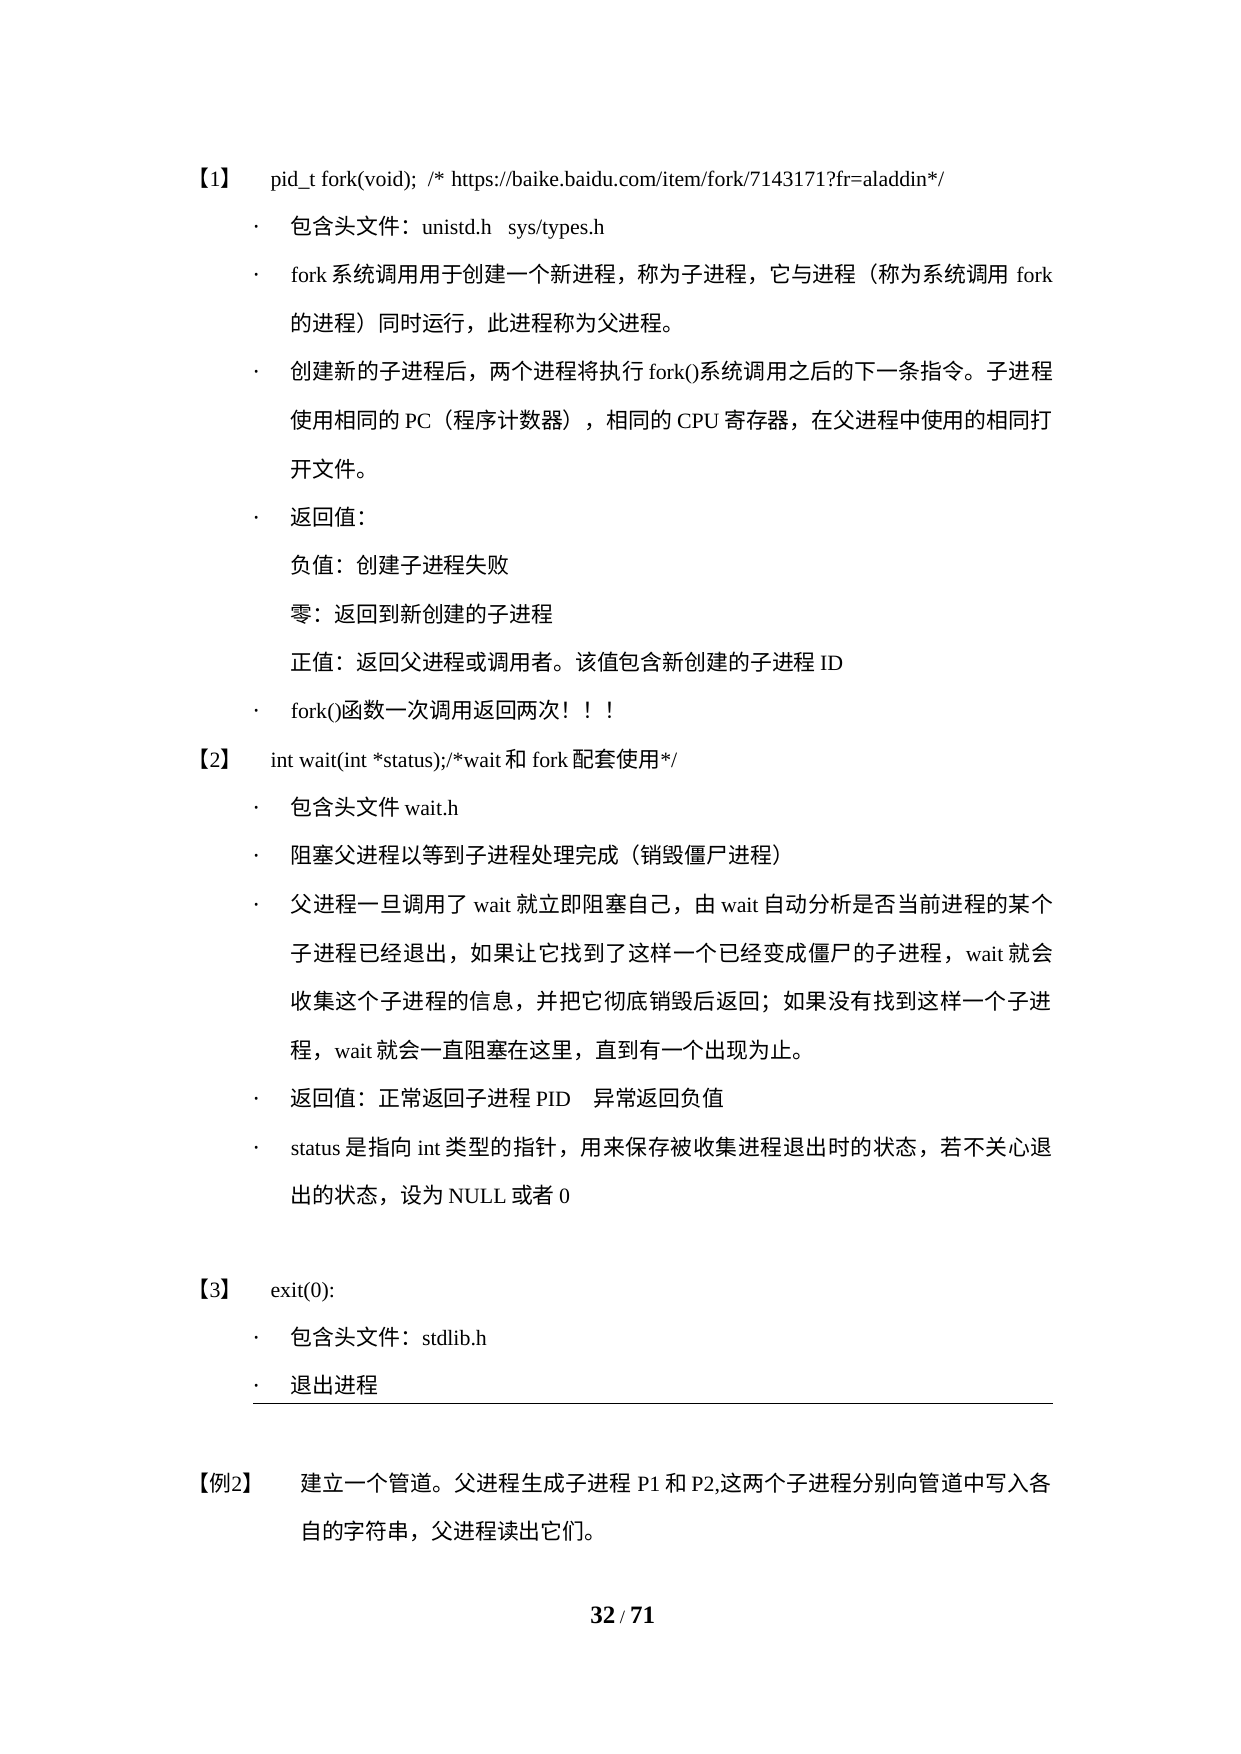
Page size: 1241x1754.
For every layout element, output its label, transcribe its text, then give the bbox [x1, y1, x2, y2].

list 负值：创建子进程失败 [291, 548, 1053, 581]
list 包含头文件：unistd.h sys/types.h [253, 208, 1053, 241]
list status是指向int类型的指针，用来保存被收集进程退出时的状态，若不关心退出的状态，设为NULL或者0 [253, 1129, 1053, 1211]
list 建立一个管道。父进程生成子进程P1和P2,这两个子进程分别向管道中写入各自的字符串，父进程读出它们。 [187, 1465, 1053, 1546]
list 返回值：正常返回子进程PID 异常返回负值 [253, 1081, 1053, 1113]
list fork()函数一次调用返回两次！！！ [253, 693, 1053, 726]
list pid_t fork(void); /* https://baike.baidu.com/item/fork/7143171?fr=aladdin*/ [187, 160, 1053, 193]
list 包含头文件：stdlib.h [253, 1320, 1053, 1352]
list int wait(int *status);/*wait和fork配套使用*/ [187, 741, 1053, 774]
list 创建新的子进程后，两个进程将执行fork()系统调用之后的下一条指令。子进程使用相同的PC（程序计数器），相同的CPU寄存器，在父进程中使用的相同打开文件。 [253, 354, 1053, 484]
list 零：返回到新创建的子进程 [291, 596, 1053, 629]
list 返回值： [253, 500, 1053, 532]
list 正值：返回父进程或调用者。该值包含新创建的子进程ID [291, 645, 1053, 677]
list 阻塞父进程以等到子进程处理完成（销毁僵尸进程） [253, 838, 1053, 871]
list fork系统调用用于创建一个新进程，称为子进程，它与进程（称为系统调用fork的进程）同时运行，此进程称为父进程。 [253, 257, 1053, 338]
list 父进程一旦调用了wait就立即阻塞自己，由wait自动分析是否当前进程的某个子进程已经退出，如果让它找到了这样一个已经变成僵尸的子进程，wait就会收集这个子进程的信息，并把它彻底销毁后返回；如果没有找到这样一个子进程，wait就会一直阻塞在这里，直到有一个出现为止。 [253, 886, 1053, 1065]
list 包含头文件wait.h [253, 790, 1053, 822]
list exit(0): [187, 1271, 1053, 1304]
list 退出进程 [253, 1368, 1053, 1403]
